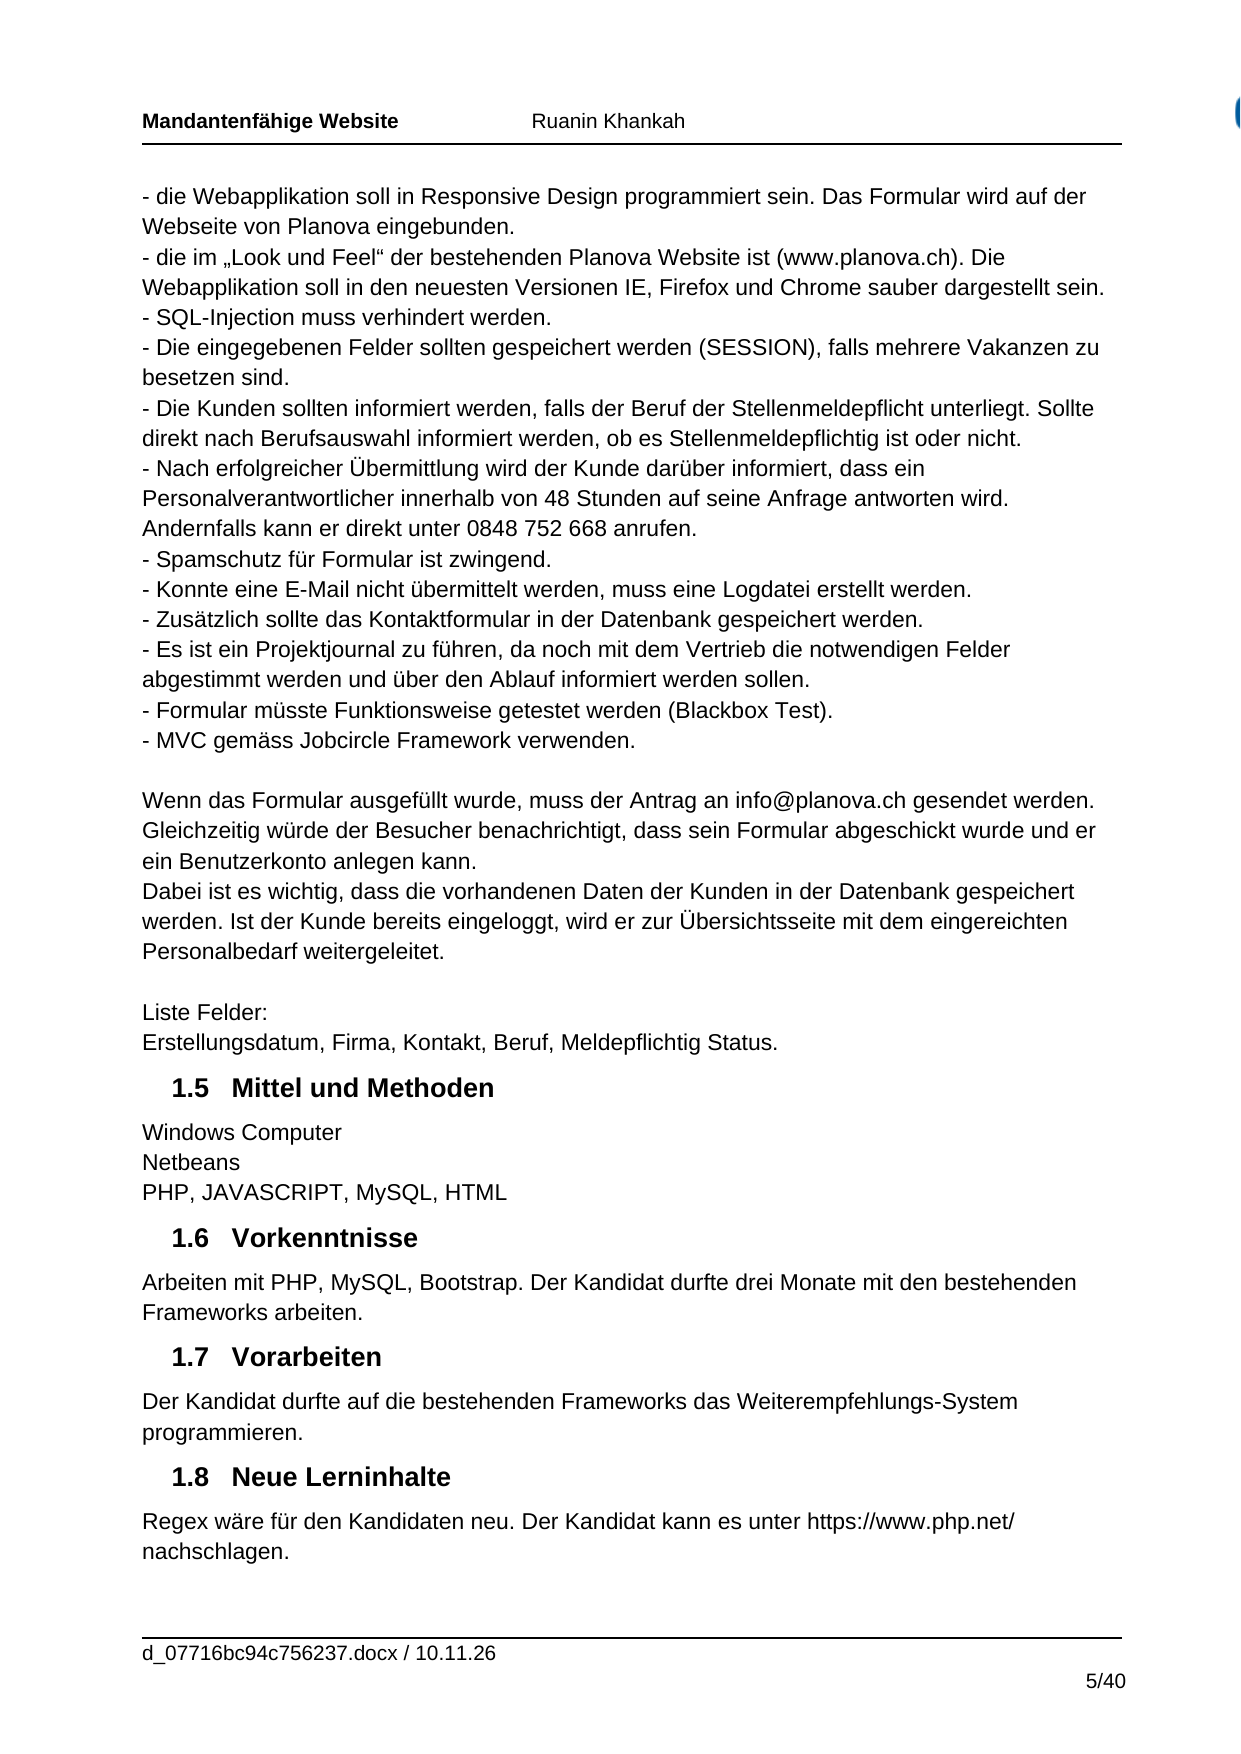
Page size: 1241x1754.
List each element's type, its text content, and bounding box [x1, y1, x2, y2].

text Regex wäre für den Kandidaten neu. Der Kandidat kann es unter https://www.php.net/ nachschlagen. [142, 1508, 1122, 1565]
text Netbeans [142, 1149, 1122, 1175]
text Wenn das Formular ausgefüllt wurde, muss der Antrag an info@planova.ch gesendet werden. [142, 787, 1122, 814]
subtitle Neue Lerninhalte [171, 1461, 1122, 1492]
text - Konnte eine E-Mail nicht übermittelt werden, muss eine Logdatei erstellt werden. [142, 576, 1122, 602]
text - Die eingegebenen Felder sollten gespeichert werden (SESSION), falls mehrere Vakanzen zu besetzen sind. [142, 334, 1122, 391]
text - MVC gemäss Jobcircle Framework verwenden. [142, 727, 1122, 753]
text - Es ist ein Projektjournal zu führen, da noch mit dem Vertrieb die notwendigen Felder abgestimmt werden und über den Ablauf informiert werden sollen. [142, 636, 1122, 693]
text PHP, JAVASCRIPT, MySQL, HTML [142, 1179, 1122, 1205]
text - Formular müsste Funktionsweise getestet werden (Blackbox Test). [142, 697, 1122, 723]
text Liste Felder: [142, 999, 1122, 1025]
text - Nach erfolgreicher Übermittlung wird der Kunde darüber informiert, dass ein Personalverantwortlicher innerhalb von 48 Stunden auf seine Anfrage antworten wird. Andernfalls kann er direkt unter 0848 752 668 anrufen. [142, 455, 1122, 542]
subtitle Vorarbeiten [171, 1341, 1122, 1373]
text - die Webapplikation soll in Responsive Design programmiert sein. Das Formular wird auf der Webseite von Planova eingebunden. [142, 183, 1122, 240]
text Windows Computer [142, 1118, 1122, 1145]
text - SQL-Injection muss verhindert werden. [142, 304, 1122, 330]
text - die im „Look und Feel“ der bestehenden Planova Website ist (www.planova.ch). Die Webapplikation soll in den neuesten Versionen IE, Firefox und Chrome sauber dargestellt sein. [142, 243, 1122, 300]
text Dabei ist es wichtig, dass die vorhandenen Daten der Kunden in der Datenbank gespeichert werden. Ist der Kunde bereits eingeloggt, wird er zur Übersichtsseite mit dem eingereichten Personalbedarf weitergeleitet. [142, 878, 1122, 965]
picture [1235, 78, 1241, 132]
subtitle Vorkenntnisse [171, 1222, 1122, 1253]
text Erstellungsdatum, Firma, Kontakt, Beruf, Meldepflichtig Status. [142, 1029, 1122, 1055]
text Arbeiten mit PHP, MySQL, Bootstrap. Der Kandidat durfte drei Monate mit den bestehenden Frameworks arbeiten. [142, 1268, 1122, 1325]
text Gleichzeitig würde der Besucher benachrichtigt, dass sein Formular abgeschickt wurde und er ein Benutzerkonto anlegen kann. [142, 817, 1122, 874]
subtitle Mittel und Methoden [171, 1072, 1122, 1103]
text Der Kandidat durfte auf die bestehenden Frameworks das Weiterempfehlungs-System programmieren. [142, 1388, 1122, 1445]
text - Die Kunden sollten informiert werden, falls der Beruf der Stellenmeldepflicht unterliegt. Sollte direkt nach Berufsauswahl informiert werden, ob es Stellenmeldepflichtig ist oder nicht. [142, 394, 1122, 451]
text - Zusätzlich sollte das Kontaktformular in der Datenbank gespeichert werden. [142, 606, 1122, 632]
text - Spamschutz für Formular ist zwingend. [142, 546, 1122, 572]
